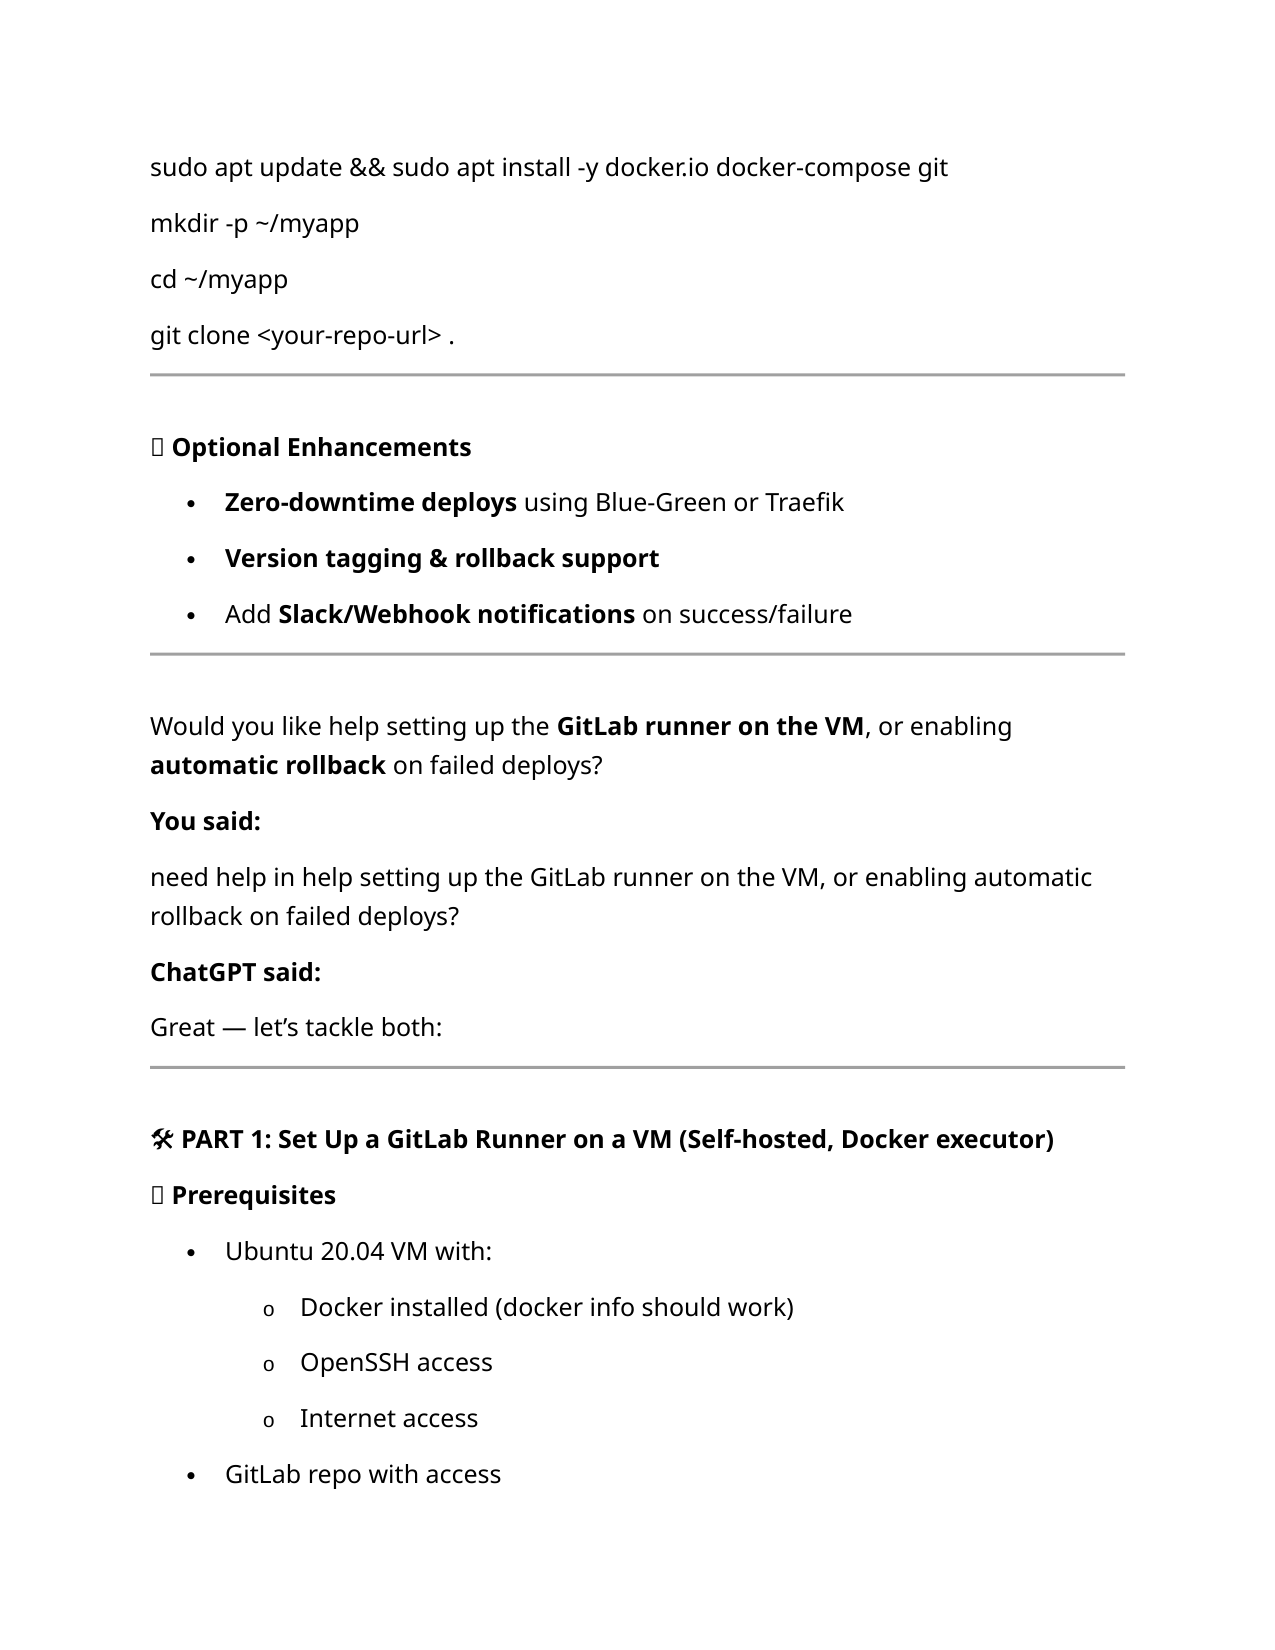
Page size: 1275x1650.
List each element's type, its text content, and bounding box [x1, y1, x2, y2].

text cd ~/myapp [150, 262, 1125, 296]
list Version tagging & rollback support [187, 541, 1125, 575]
list Zero-downtime deploys using Blue-Green or Traefik [187, 485, 1125, 519]
list GitLab repo with access [187, 1457, 1125, 1491]
text sudo apt update && sudo apt install -y docker.io docker-compose git [150, 150, 1125, 184]
list OpenSSH access [262, 1345, 1125, 1379]
list Ubuntu 20.04 VM with: [187, 1233, 1125, 1267]
text mkdir -p ~/myapp [150, 206, 1125, 240]
text Great — let’s tackle both: [150, 1010, 1125, 1044]
text 🧼 Optional Enhancements [150, 429, 1125, 463]
text git clone <your-repo-url> . [150, 317, 1125, 352]
list Add Slack/Webhook notifications on success/failure [187, 597, 1125, 631]
text You said: [150, 803, 1125, 837]
text Would you like help setting up the GitLab runner on the VM, or enabling automatic rollback on failed deploys? [150, 708, 1125, 782]
list Internet access [262, 1401, 1125, 1435]
text need help in help setting up the GitLab runner on the VM, or enabling automatic rollback on failed deploys? [150, 859, 1125, 932]
list Docker installed (docker info should work) [262, 1289, 1125, 1323]
text 🛠️ PART 1: Set Up a GitLab Runner on a VM (Self-hosted, Docker executor) [150, 1122, 1125, 1156]
text ✅ Prerequisites [150, 1177, 1125, 1212]
text ChatGPT said: [150, 954, 1125, 988]
